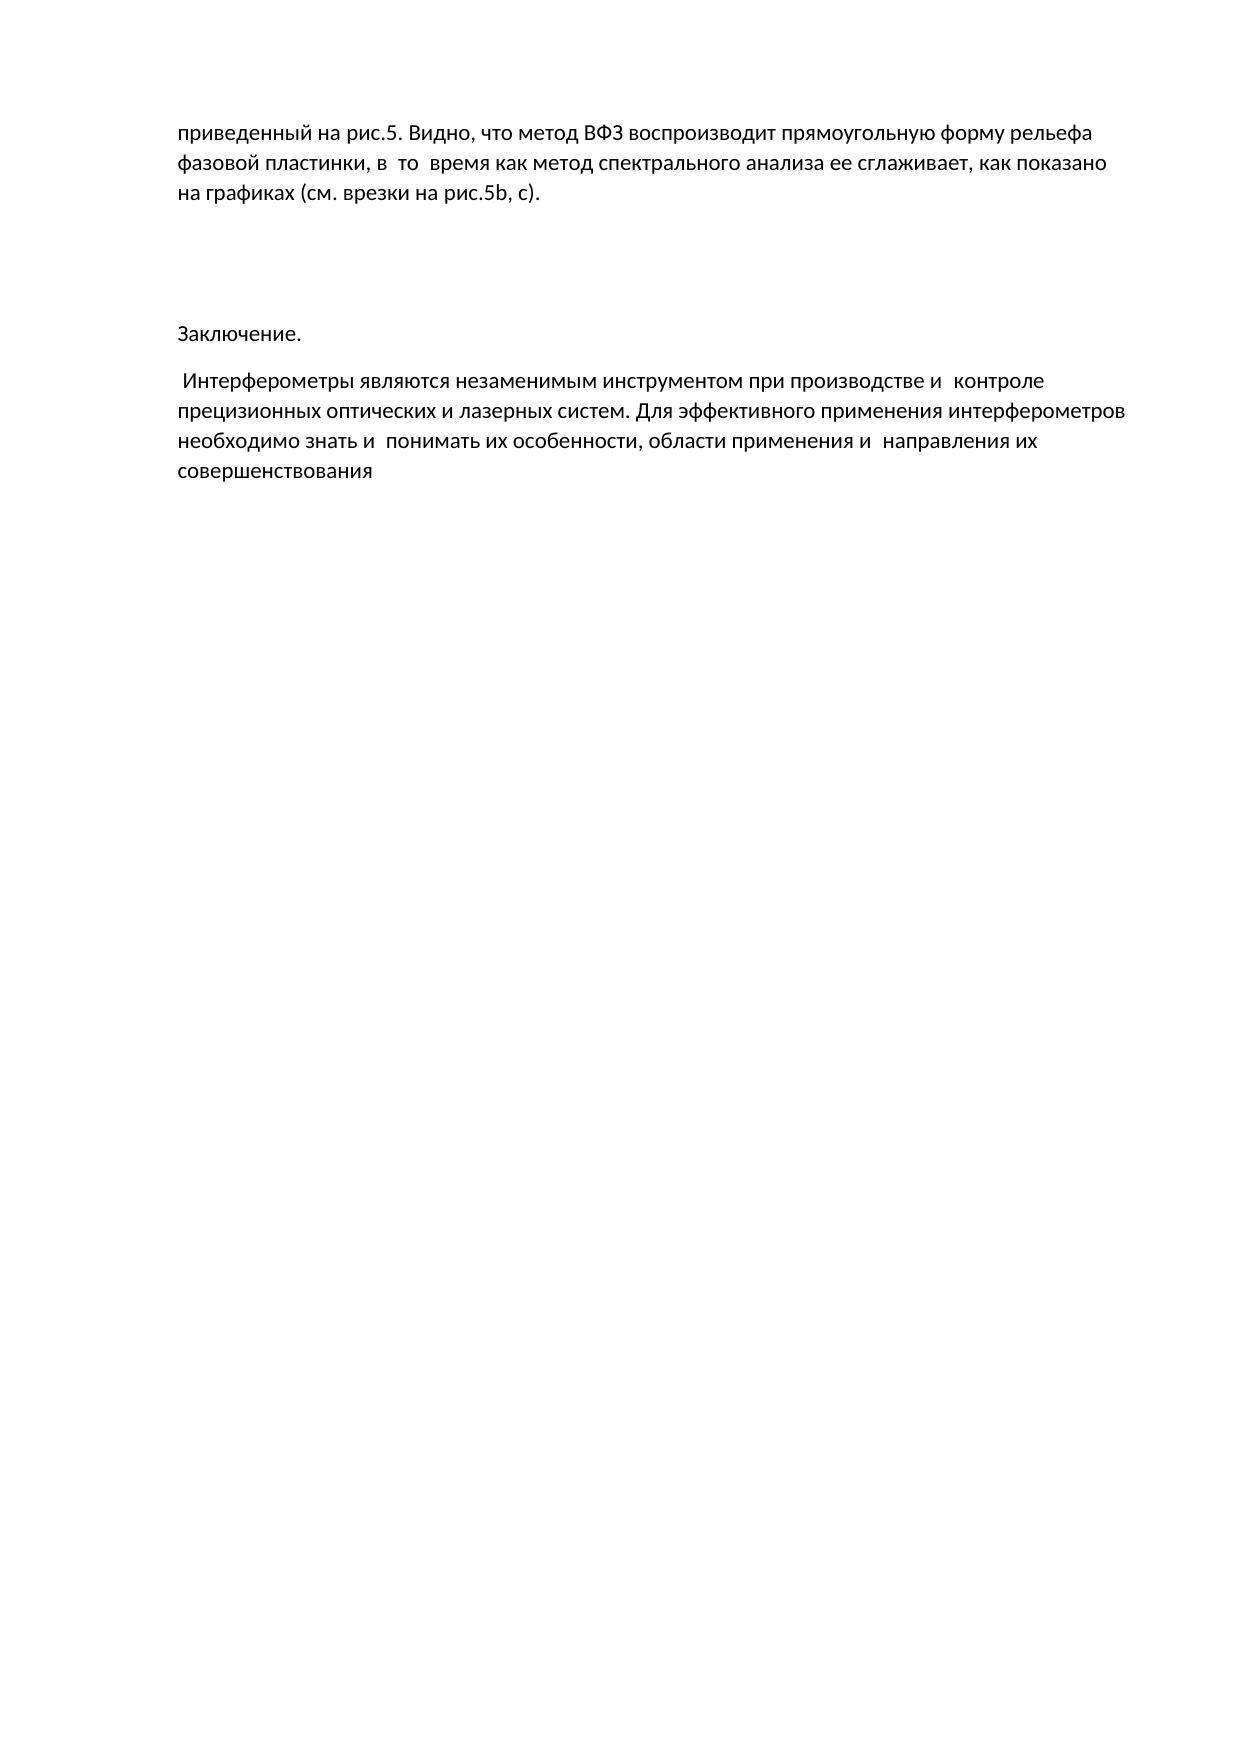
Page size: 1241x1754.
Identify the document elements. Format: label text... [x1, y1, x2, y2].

text Заключение. [177, 319, 1152, 347]
text Интерферометры являются незаменимым инструментом при производстве и контроле прецизионных оптических и лазерных систем. Для эффективного применения интерферометров необходимо знать и понимать их особенности, области применения и направления их совершенствования [177, 366, 1152, 485]
